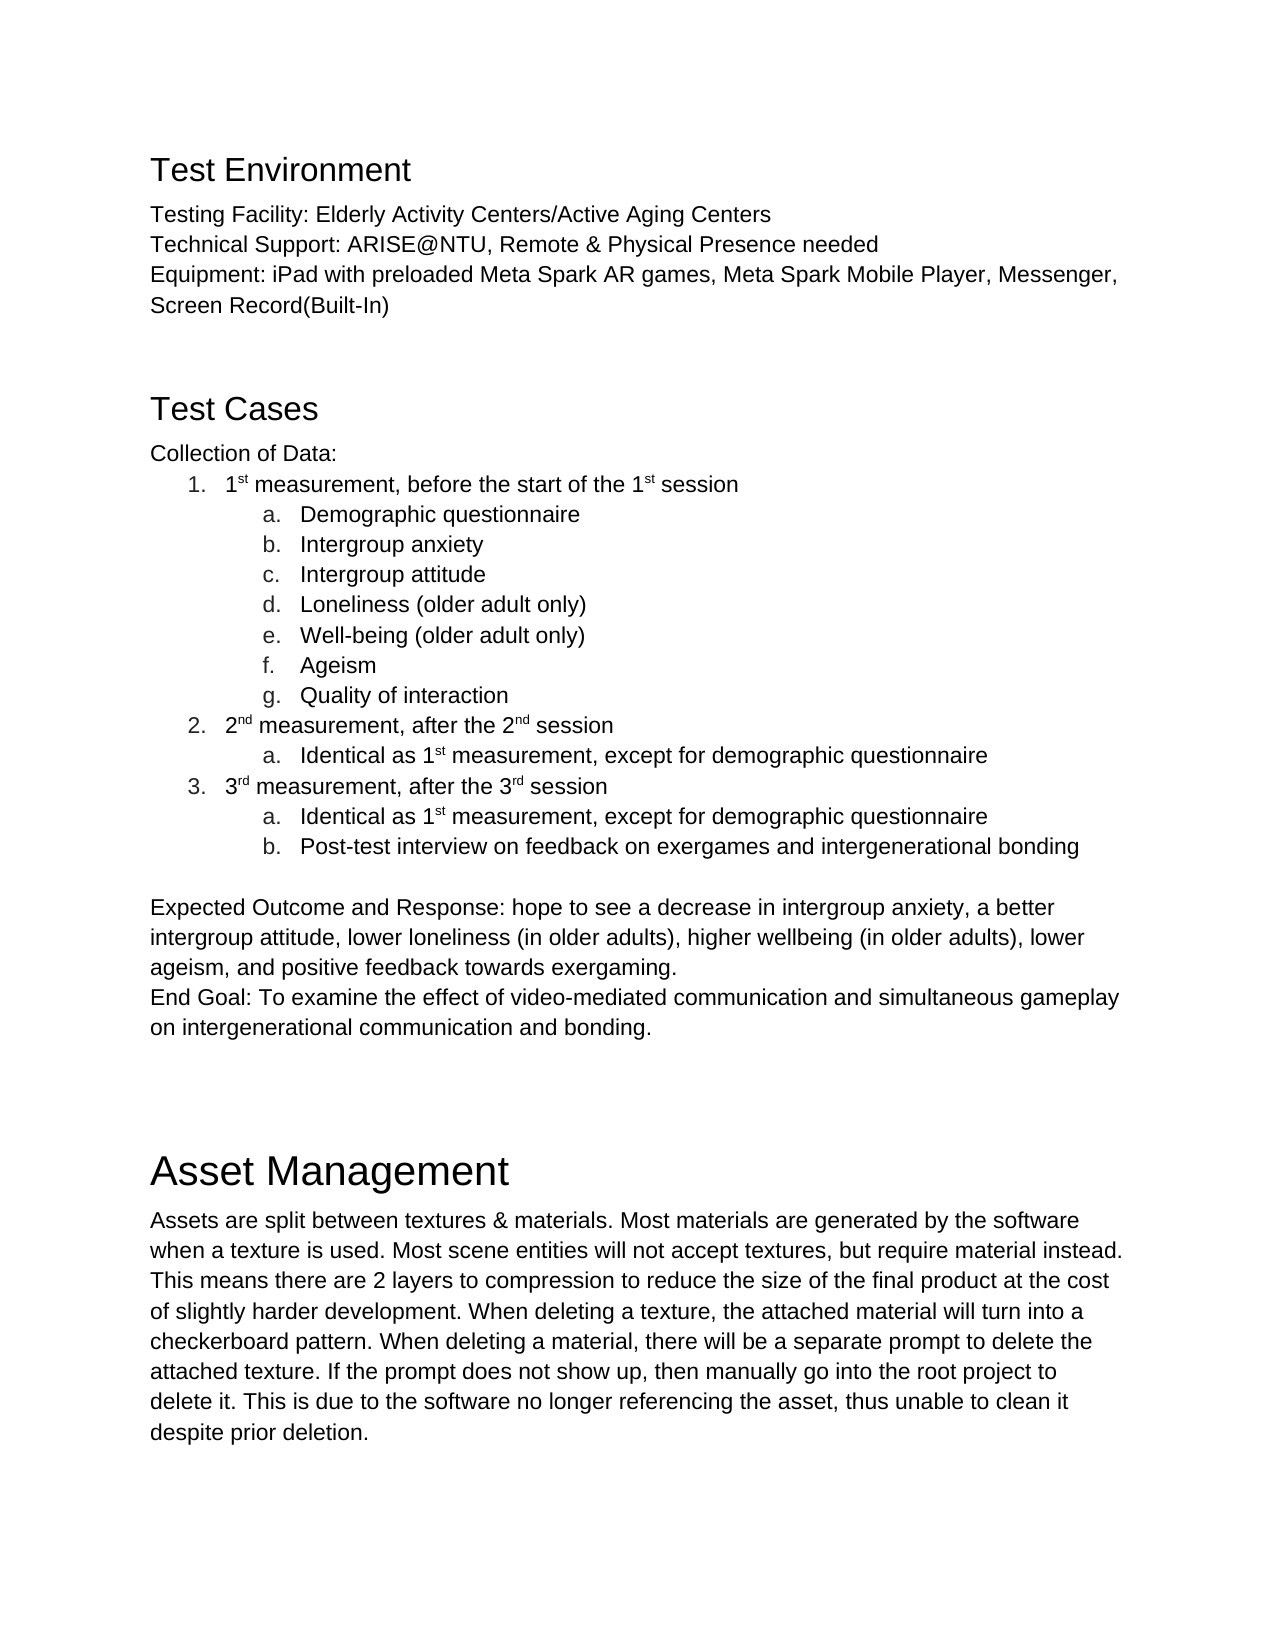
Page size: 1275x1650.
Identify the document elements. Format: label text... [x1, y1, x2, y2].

list 1st measurement, before the start of the 1st session [187, 471, 1125, 497]
subtitle Test Environment [150, 150, 1125, 188]
list 2nd measurement, after the 2nd session [187, 712, 1125, 739]
subtitle Asset Management [150, 1147, 1125, 1194]
list Identical as 1st measurement, except for demographic questionnaire [262, 742, 1125, 769]
list Well-being (older adult only) [262, 622, 1125, 648]
list Ageism [262, 652, 1125, 678]
text Equipment: iPad with preloaded Meta Spark AR games, Meta Spark Mobile Player, Messenger, Screen Record(Built-In) [150, 261, 1125, 318]
text Expected Outcome and Response: hope to see a decrease in intergroup anxiety, a better intergroup attitude, lower loneliness (in older adults), higher wellbeing (in older adults), lower ageism, and positive feedback towards exergaming. [150, 893, 1125, 980]
list Intergroup anxiety [262, 531, 1125, 557]
list 3rd measurement, after the 3rd session [187, 773, 1125, 799]
text Collection of Data: [150, 440, 1125, 467]
text Technical Support: ARISE@NTU, Remote & Physical Presence needed [150, 231, 1125, 257]
list Demographic questionnaire [262, 501, 1125, 527]
list Post-test interview on feedback on exergames and intergenerational bonding [262, 833, 1125, 859]
list Identical as 1st measurement, except for demographic questionnaire [262, 803, 1125, 829]
list Loneliness (older adult only) [262, 591, 1125, 618]
text End Goal: To examine the effect of video-mediated communication and simultaneous gameplay on intergenerational communication and bonding. [150, 984, 1125, 1041]
list Quality of interaction [262, 682, 1125, 708]
text Testing Facility: Elderly Activity Centers/Active Aging Centers [150, 201, 1125, 227]
text Assets are split between textures & materials. Most materials are generated by the software when a texture is used. Most scene entities will not accept textures, but require material instead. This means there are 2 layers to compression to reduce the size of the final product at the cost of slightly harder development. When deleting a texture, the attached material will turn into a checkerboard pattern. When deleting a material, there will be a separate prompt to delete the attached texture. If the prompt does not show up, then manually go into the root project to delete it. This is due to the software no longer referencing the asset, thus unable to clean it despite prior deletion. [150, 1207, 1125, 1445]
list Intergroup attitude [262, 561, 1125, 588]
subtitle Test Cases [150, 389, 1125, 428]
